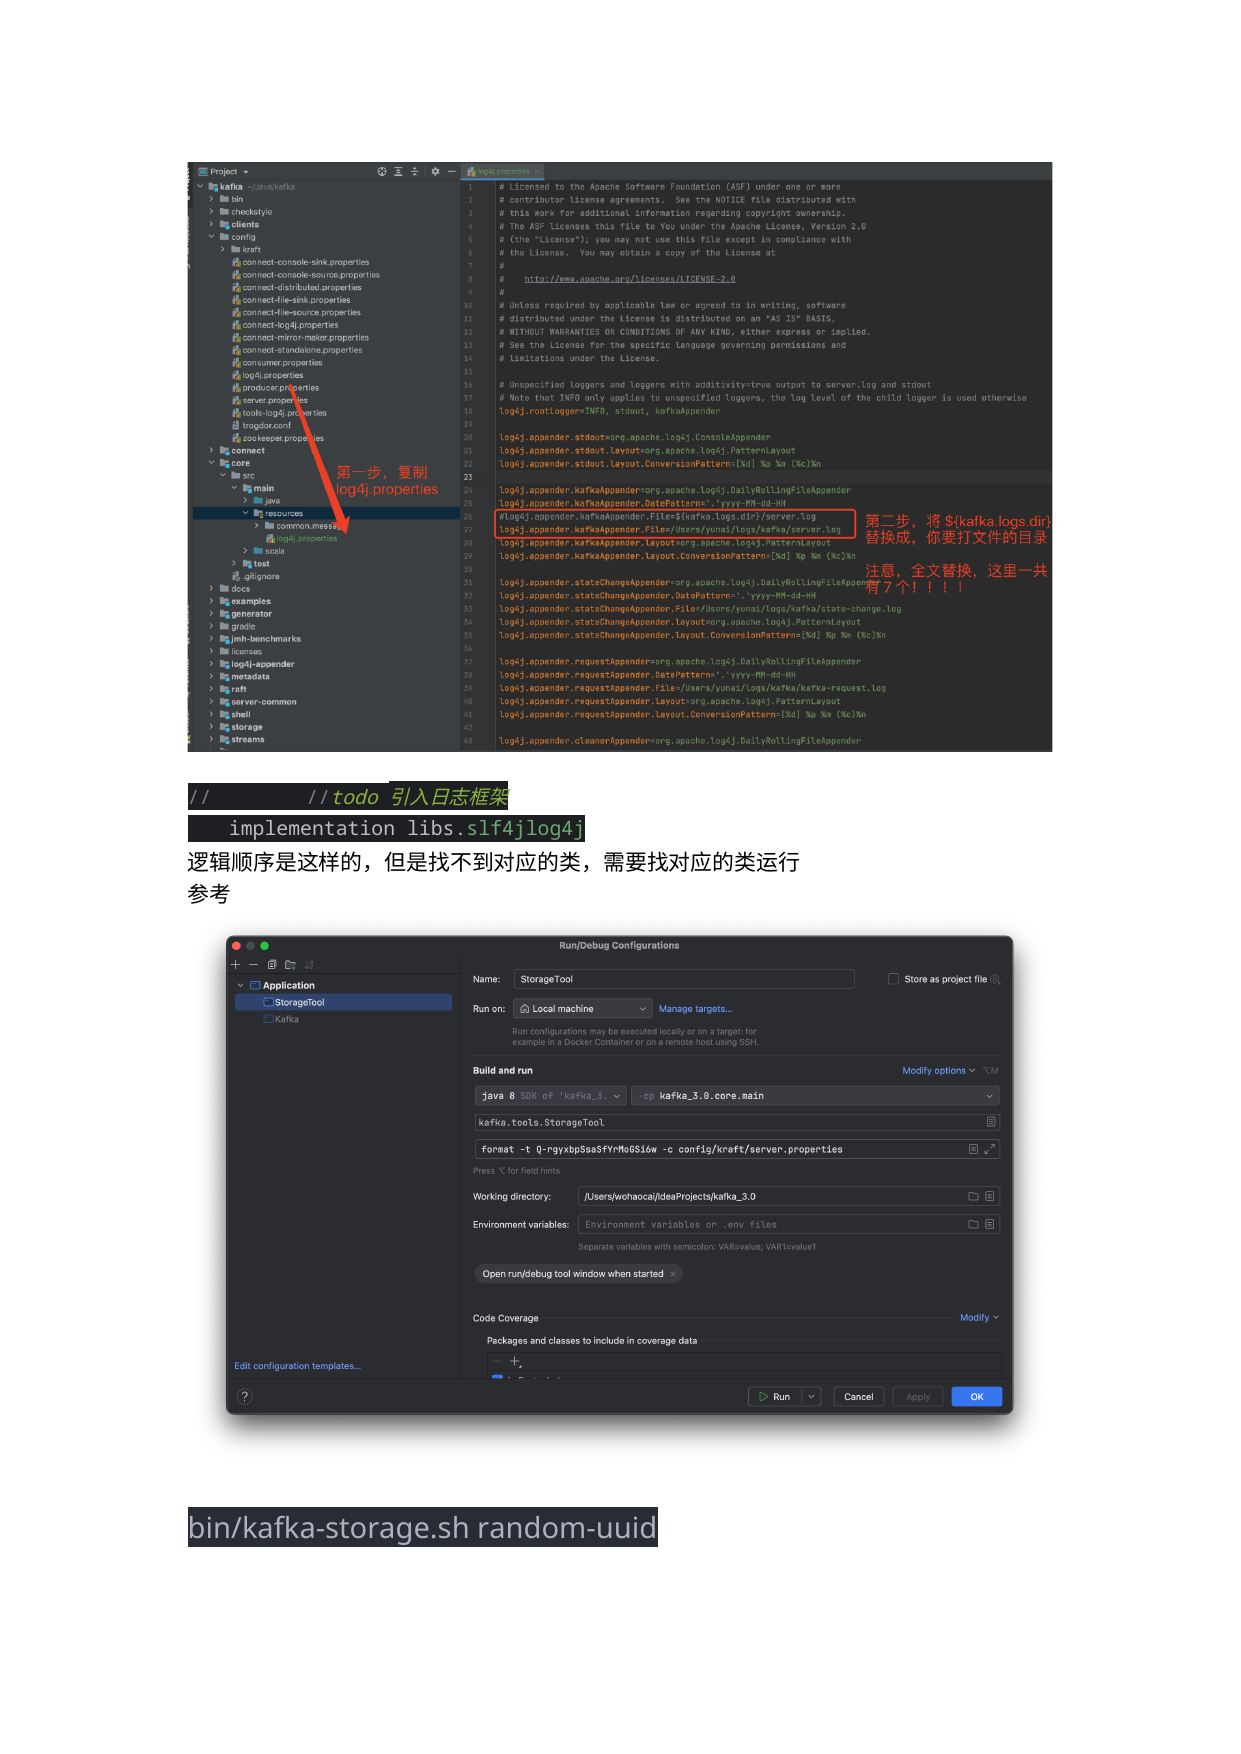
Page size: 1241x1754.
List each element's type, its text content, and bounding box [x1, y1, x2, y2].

picture [187, 909, 1052, 1466]
text bin/kafka-storage.sh random-uuid [187, 1494, 1053, 1559]
picture [187, 162, 1053, 752]
text // //todo 引入日志框架 implementation libs.slf4jlog4j [187, 779, 1053, 844]
list 参考 [187, 877, 1053, 909]
list 逻辑顺序是这样的，但是找不到对应的类，需要找对应的类运行 [187, 844, 1053, 877]
